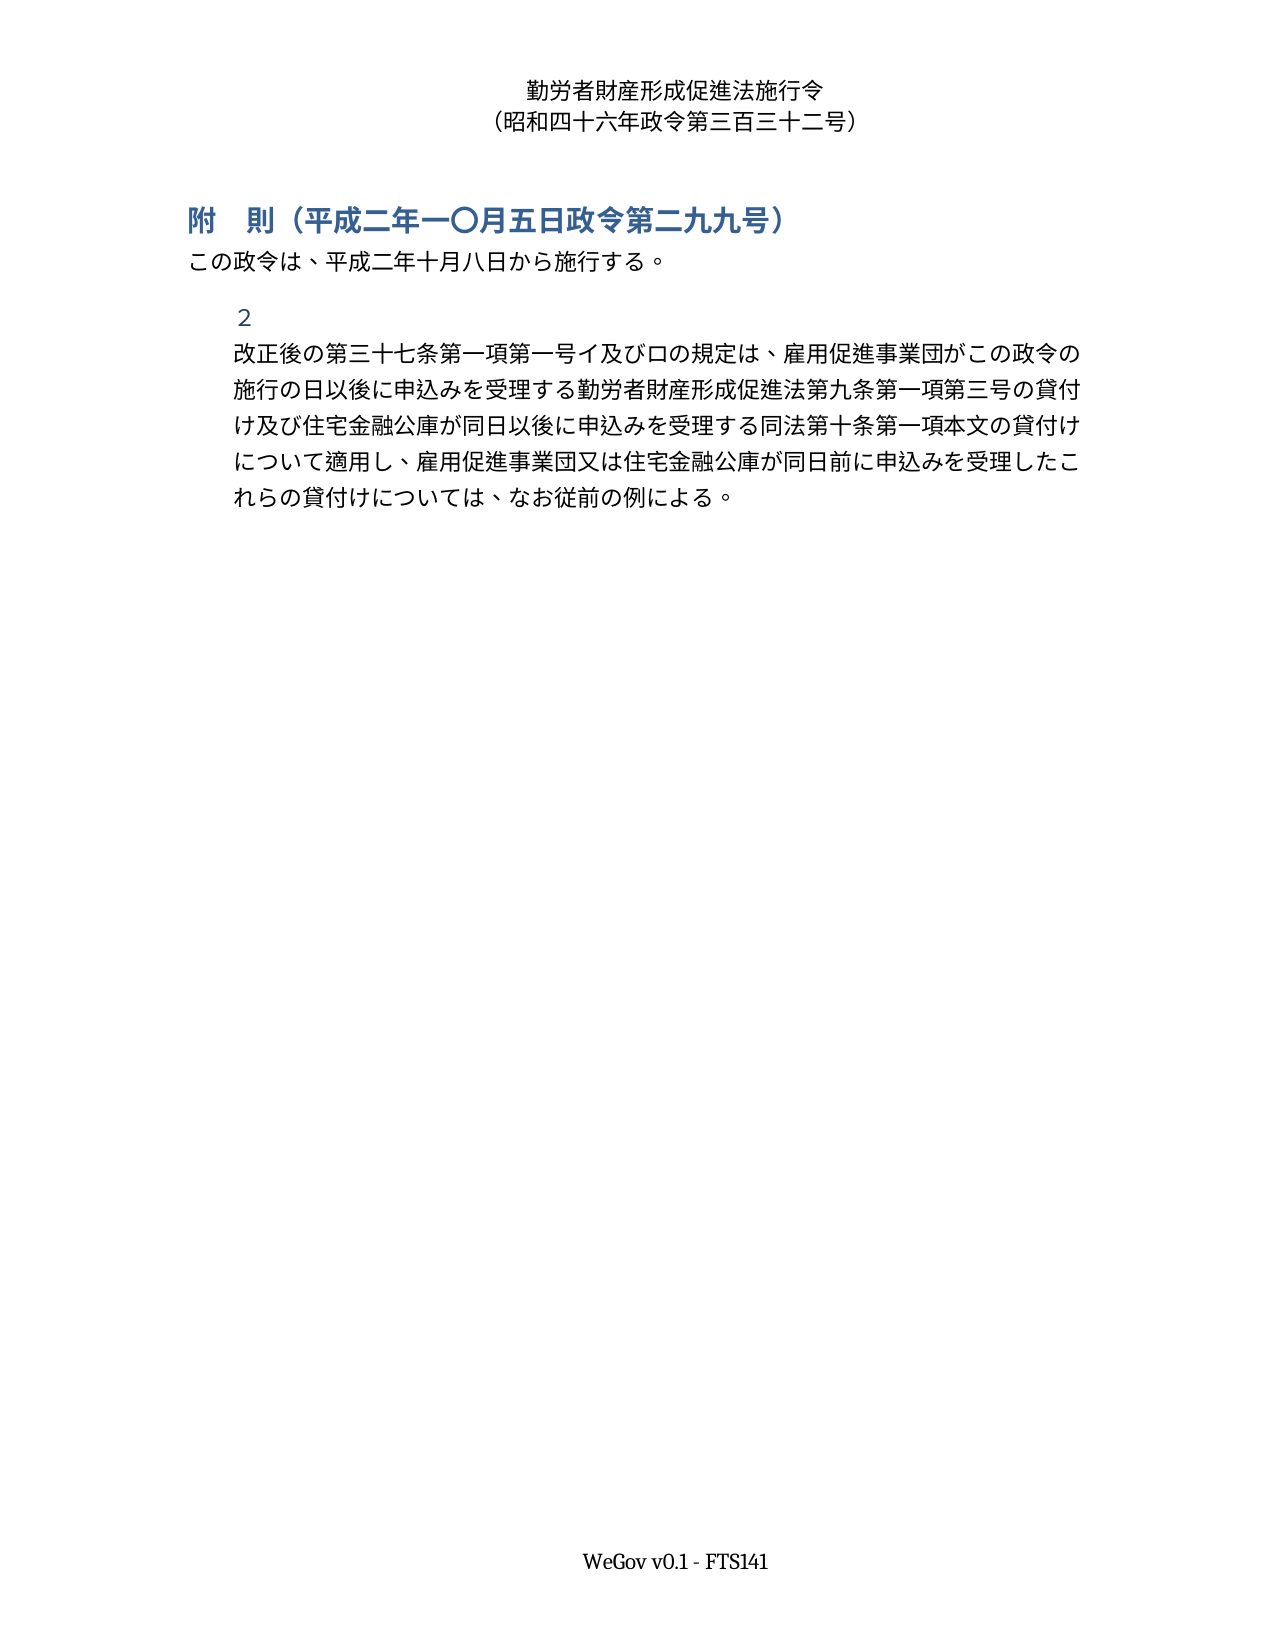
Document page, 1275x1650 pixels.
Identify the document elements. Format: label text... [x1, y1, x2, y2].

text この政令は、平成二年十月八日から施行する。 [187, 246, 1087, 277]
text 改正後の第三十七条第一項第一号イ及びロの規定は、雇用促進事業団がこの政令の施行の日以後に申込みを受理する勤労者財産形成促進法第九条第一項第三号の貸付け及び住宅金融公庫が同日以後に申込みを受理する同法第十条第一項本文の貸付けについて適用し、雇用促進事業団又は住宅金融公庫が同日前に申込みを受理したこれらの貸付けについては、なお従前の例による。 [233, 338, 1087, 513]
subtitle 附 則（平成二年一〇月五日政令第二九九号） [187, 200, 1087, 240]
subtitle ２ [233, 302, 1087, 334]
